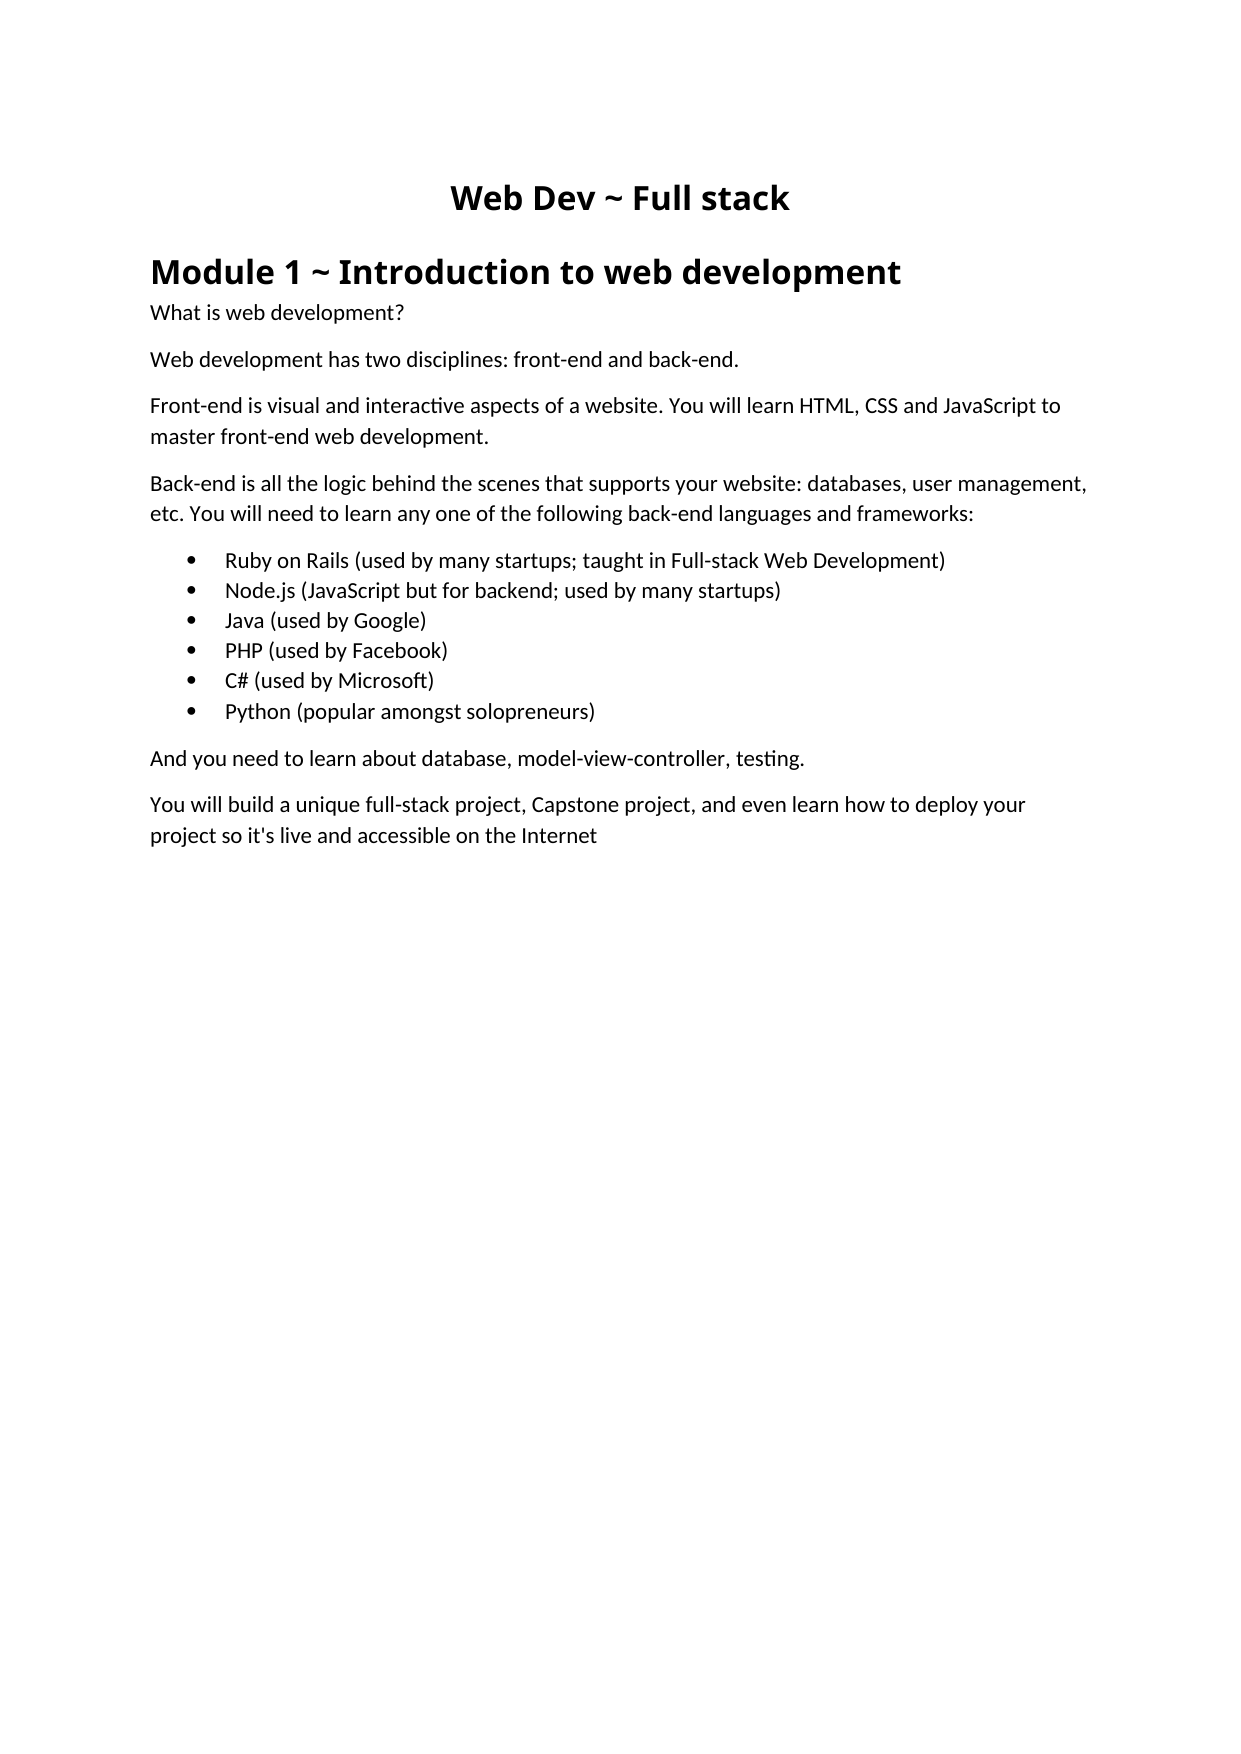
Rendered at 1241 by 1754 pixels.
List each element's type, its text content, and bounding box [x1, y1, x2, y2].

text What is web development? [150, 298, 1090, 326]
list PHP (used by Facebook) [187, 636, 1090, 664]
list Java (used by Google) [187, 606, 1090, 634]
text And you need to learn about database, model-view-controller, testing. [150, 744, 1090, 772]
list Python (popular amongst solopreneurs) [187, 697, 1090, 725]
text You will build a unique full-stack project, Capstone project, and even learn how to deploy your project so it's live and accessible on the Internet [150, 791, 1090, 849]
list Ruby on Rails (used by many startups; taught in Full-stack Web Development) [187, 546, 1090, 574]
text Web development has two disciplines: front-end and back-end. [150, 345, 1090, 373]
subtitle Module 1 ~ Introduction to web development [150, 249, 1090, 294]
text Back-end is all the logic behind the scenes that supports your website: databases, user management, etc. You will need to learn any one of the following back-end languages and frameworks: [150, 469, 1090, 527]
subtitle Web Dev ~ Full stack [150, 175, 1090, 220]
list C# (used by Microsoft) [187, 667, 1090, 695]
list Node.js (JavaScript but for backend; used by many startups) [187, 576, 1090, 604]
text Front-end is visual and interactive aspects of a website. You will learn HTML, CSS and JavaScript to master front-end web development. [150, 392, 1090, 450]
